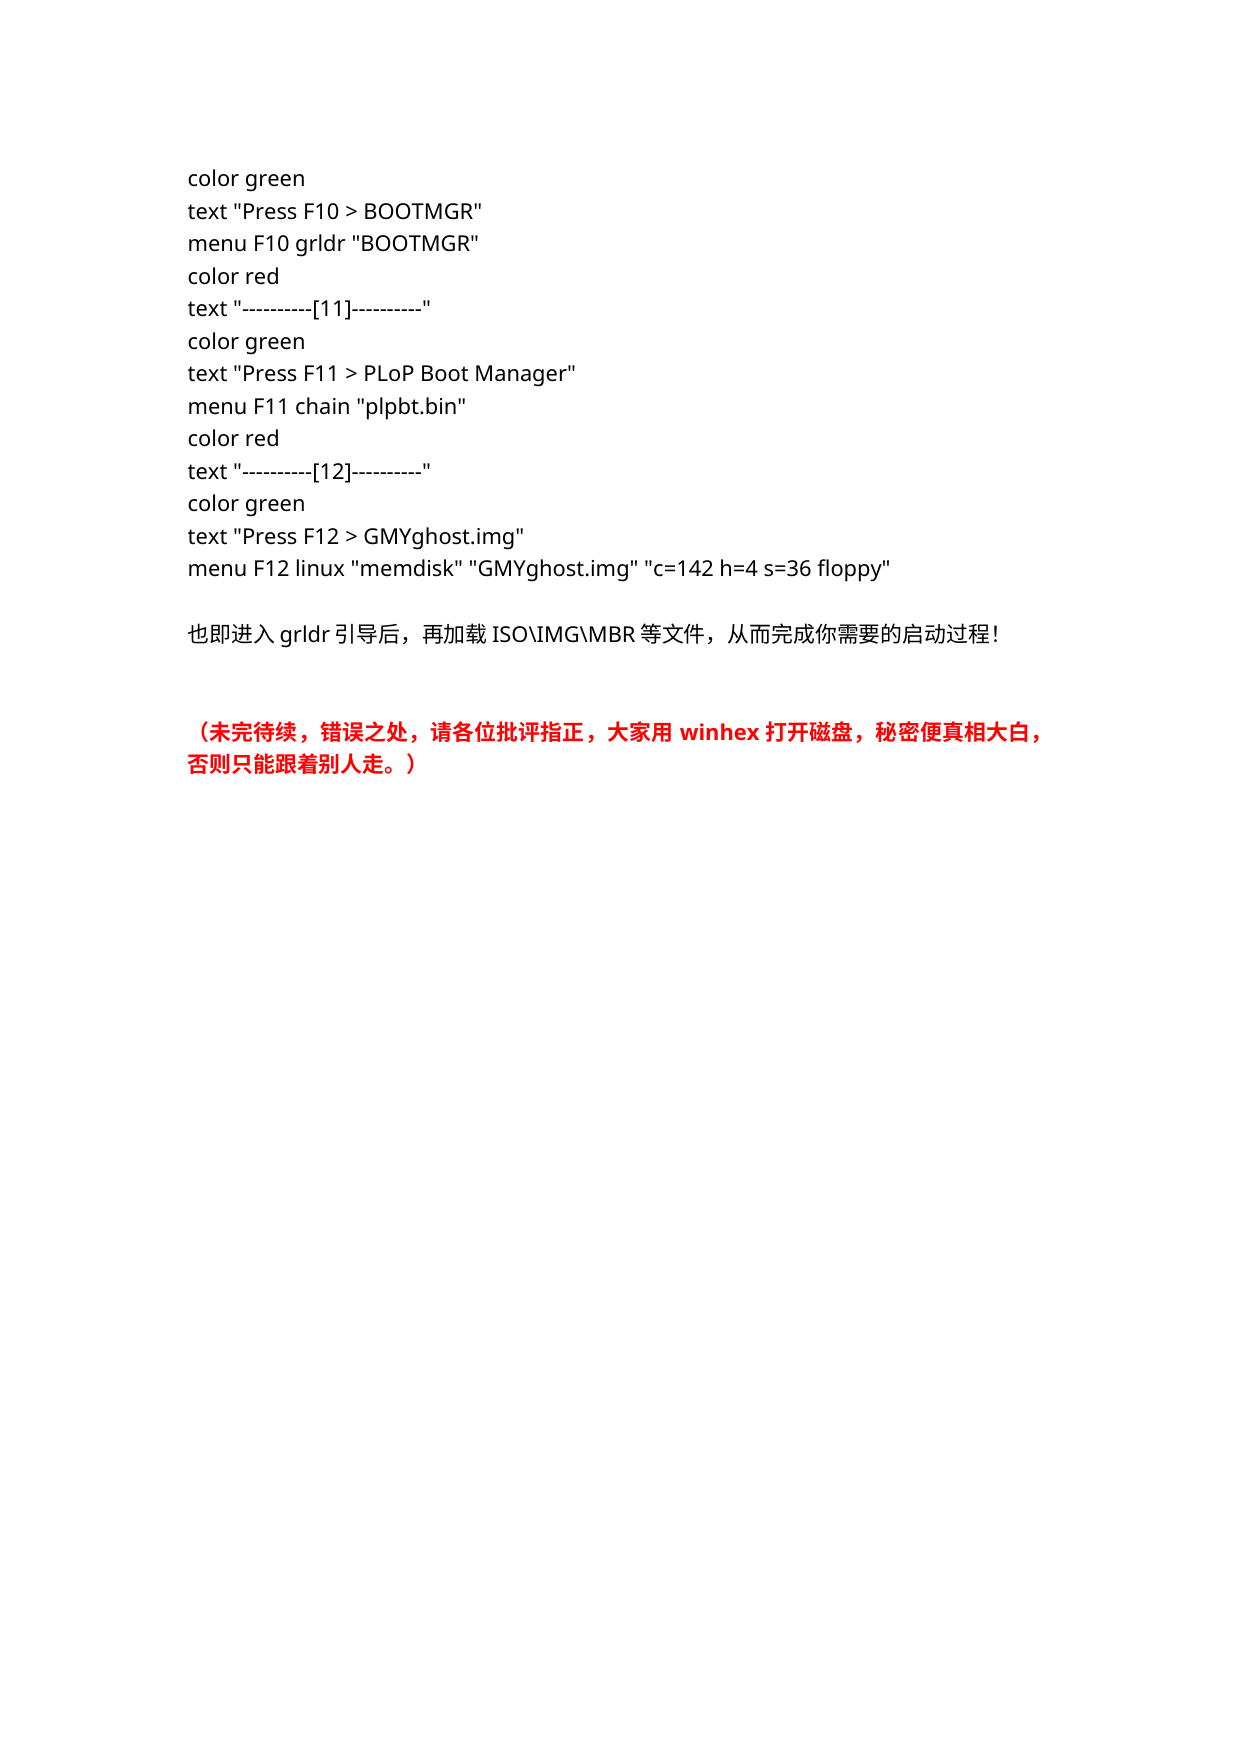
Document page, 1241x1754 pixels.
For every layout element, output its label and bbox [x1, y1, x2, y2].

text [187, 162, 1053, 779]
